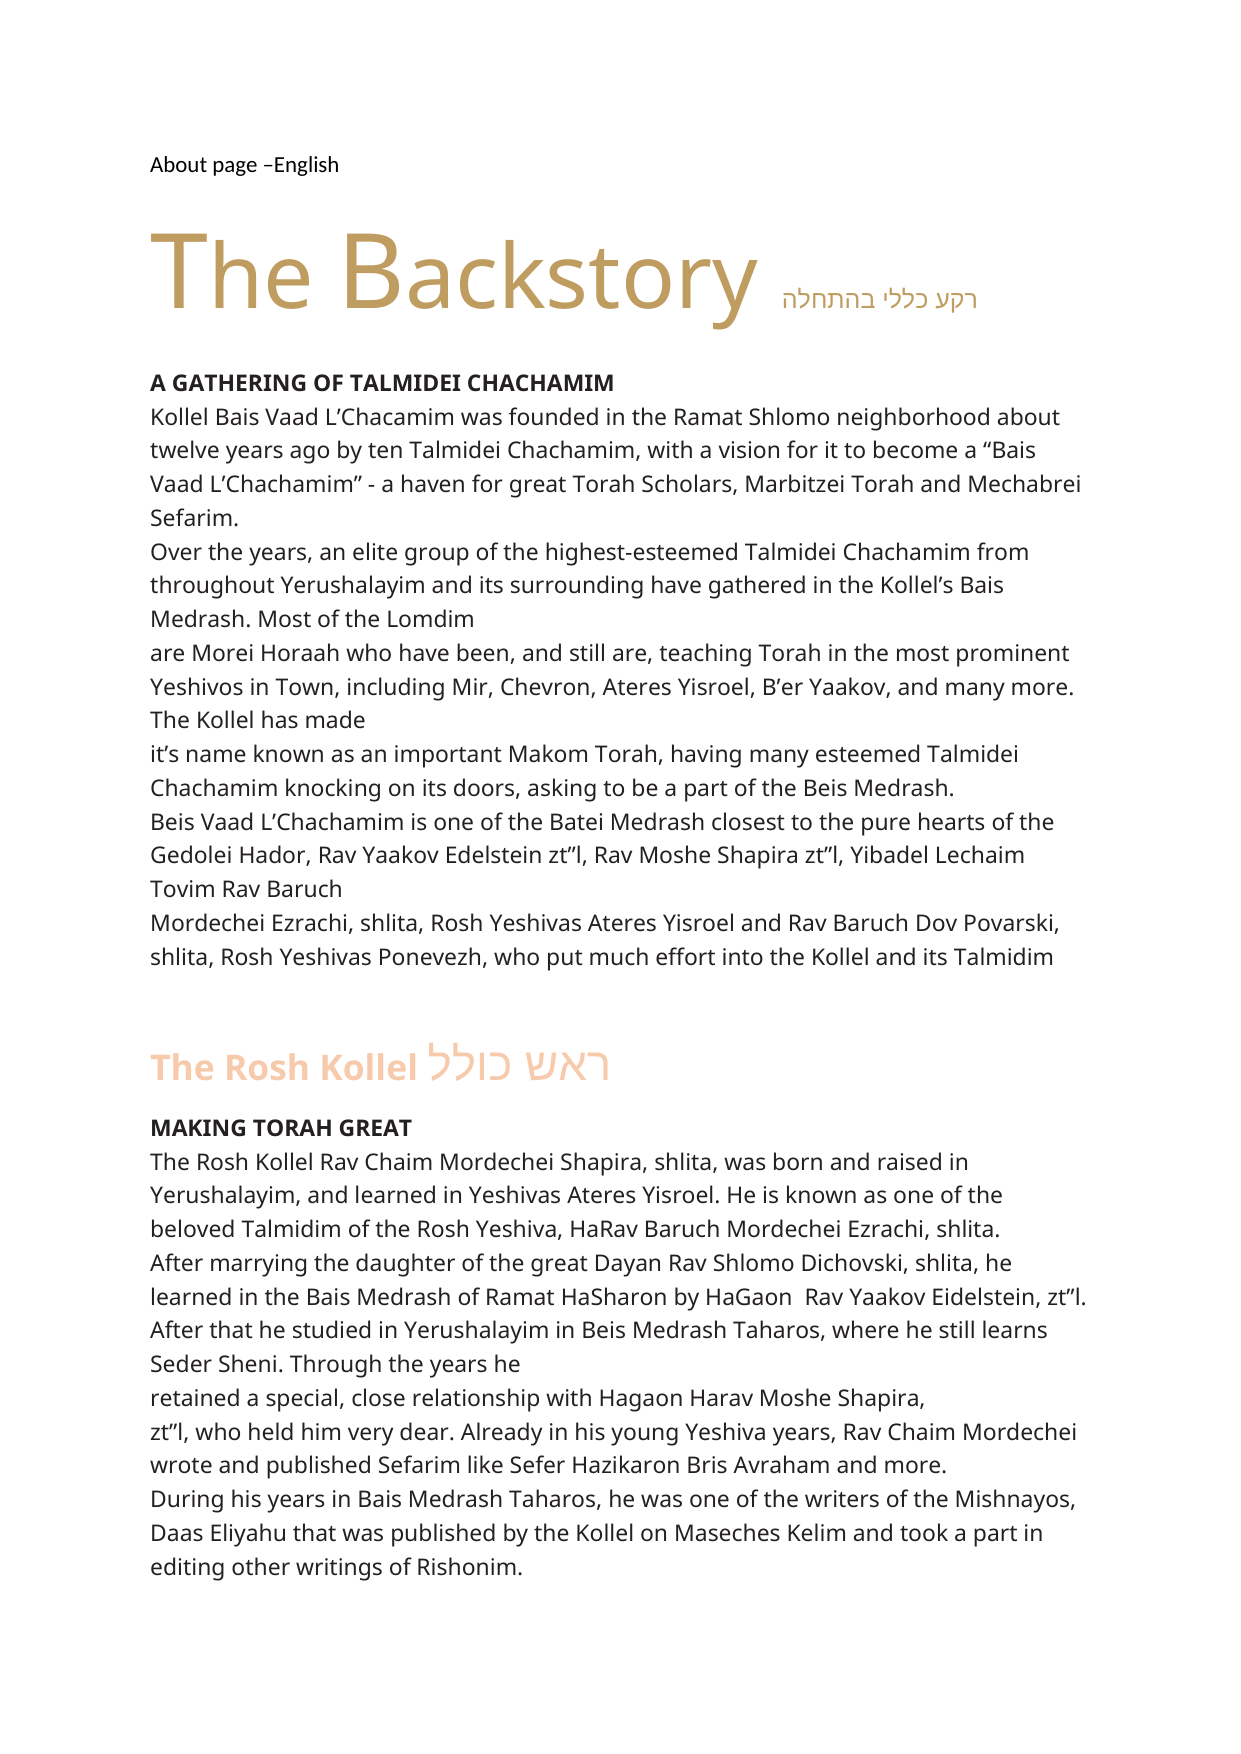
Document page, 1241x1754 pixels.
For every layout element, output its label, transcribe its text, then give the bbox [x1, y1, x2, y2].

text About page –English [150, 150, 1090, 178]
text The Rosh Kollel ראש כולל [150, 1038, 1090, 1091]
text A GATHERING OF TALMIDEI CHACHAMIM Kollel Bais Vaad L’Chacamim was founded in the Ramat Shlomo neighborhood about twelve years ago by ten Talmidei Chachamim, with a vision for it to become a “Bais Vaad L’Chachamim” - a haven for great Torah Scholars, Marbitzei Torah and Mechabrei Sefarim. Over the years, an elite group of the highest-esteemed Talmidei Chachamim from throughout Yerushalayim and its surrounding have gathered in the Kollel’s Bais Medrash. Most of the Lomdim are Morei Horaah who have been, and still are, teaching Torah in the most prominent Yeshivos in Town, including Mir, Chevron, Ateres Yisroel, B’er Yaakov, and many more. The Kollel has made it’s name known as an important Makom Torah, having many esteemed Talmidei Chachamim knocking on its doors, asking to be a part of the Beis Medrash. Beis Vaad L’Chachamim is one of the Batei Medrash closest to the pure hearts of the Gedolei Hador, Rav Yaakov Edelstein zt”l, Rav Moshe Shapira zt”l, Yibadel Lechaim Tovim Rav Baruch Mordechei Ezrachi, shlita, Rosh Yeshivas Ateres Yisroel and Rav Baruch Dov Povarski, shlita, Rosh Yeshivas Ponevezh, who put much eﬀort into the Kollel and its Talmidim [150, 367, 1090, 972]
text The Backstory רקע כללי בהתחלה [150, 197, 1090, 339]
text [150, 1112, 1090, 1582]
